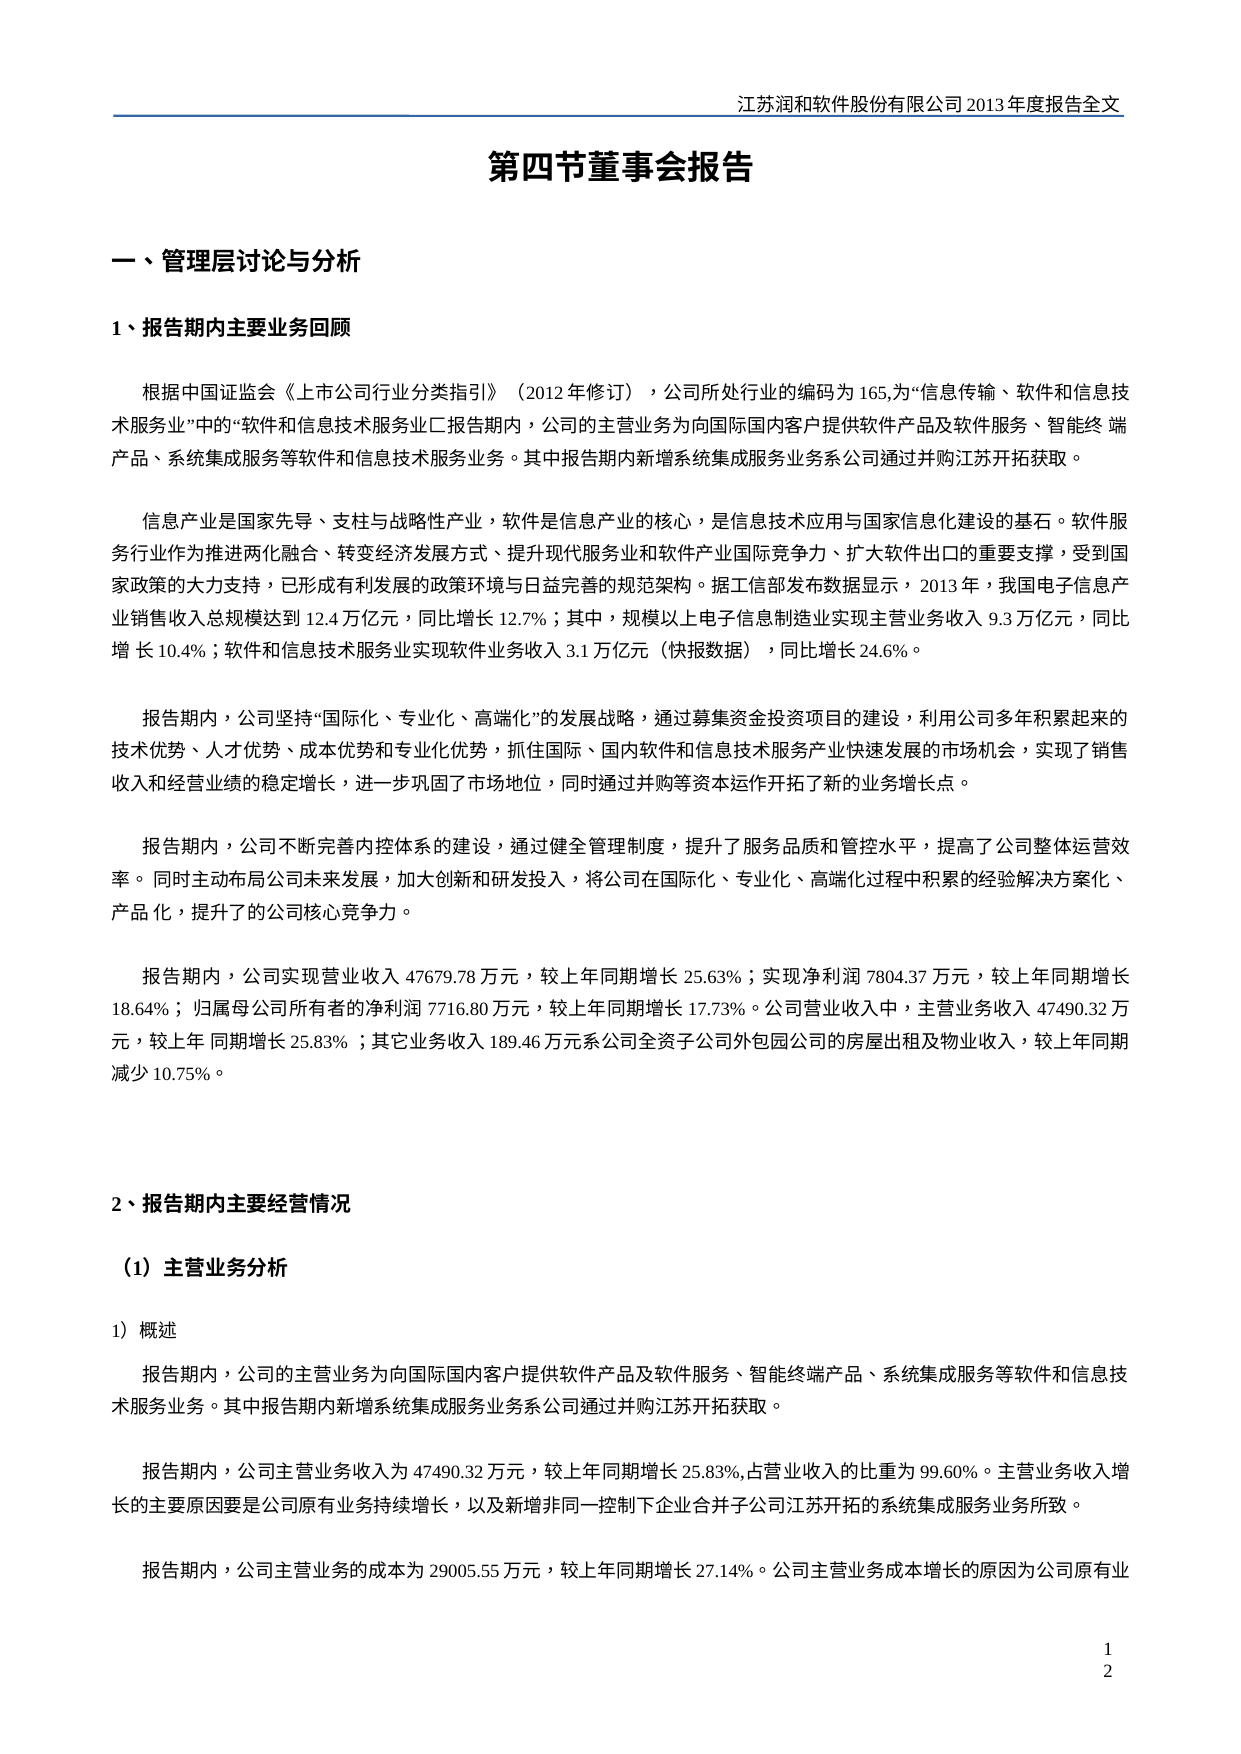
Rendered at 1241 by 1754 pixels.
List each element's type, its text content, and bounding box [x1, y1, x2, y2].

text 报告期内，公司主营业务收入为47490.32万元，较上年同期增长25.83%,占营业收入的比重为99.60%。主营业务收入增 长的主要原因要是公司原有业务持续增长，以及新增非同一控制下企业合并子公司江苏开拓的系统集成服务业务所致。 [111, 1451, 1130, 1519]
text 1、报告期内主要业务回顾 [111, 313, 1130, 342]
text 2、报告期内主要经营情况 [111, 1189, 1130, 1218]
text 报告期内，公司不断完善内控体系的建设，通过健全管理制度，提升了服务品质和管控水平，提高了公司整体运营效率。 同时主动布局公司未来发展，加大创新和研发投入，将公司在国际化、专业化、高端化过程中积累的经验解决方案化、产品 化，提升了的公司核心竞争力。 [111, 828, 1130, 926]
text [111, 1551, 1130, 1584]
text 一、管理层讨论与分析 [111, 244, 1130, 278]
text 报告期内，公司的主营业务为向国际国内客户提供软件产品及软件服务、智能终端产品、系统集成服务等软件和信息技 术服务业务。其中报告期内新增系统集成服务业务系公司通过并购江苏开拓获取。 [111, 1355, 1130, 1420]
text 第四节董事会报告 [111, 144, 1130, 189]
text （1）主营业务分析 [111, 1253, 1130, 1281]
text 1）概述 [111, 1317, 1130, 1342]
text 信息产业是国家先导、支柱与战略性产业，软件是信息产业的核心，是信息技术应用与国家信息化建设的基石。软件服 务行业作为推进两化融合、转变经济发展方式、提升现代服务业和软件产业国际竞争力、扩大软件出口的重要支撑，受到国 家政策的大力支持，已形成有利发展的政策环境与日益完善的规范架构。据工信部发布数据显示，2013年，我国电子信息产 业销售收入总规模达到12.4万亿元，同比增长12.7%；其中，规模以上电子信息制造业实现主营业务收入9.3万亿元，同比增 长10.4%；软件和信息技术服务业实现软件业务收入3.1万亿元（快报数据），同比增长24.6%。 [111, 503, 1130, 663]
text 报告期内，公司坚持“国际化、专业化、高端化”的发展战略，通过募集资金投资项目的建设，利用公司多年积累起来的 技术优势、人才优势、成本优势和专业化优势，抓住国际、国内软件和信息技术服务产业快速发展的市场机会，实现了销售 收入和经营业绩的稳定增长，进一步巩固了市场地位，同时通过并购等资本运作开拓了新的业务增长点。 [111, 699, 1130, 796]
text 报告期内，公司实现营业收入47679.78万元，较上年同期增长25.63%；实现净利润7804.37万元，较上年同期增长18.64%； 归属母公司所有者的净利润7716.80万元，较上年同期增长17.73%。公司营业收入中，主营业务收入47490.32万元，较上年 同期增长25.83% ；其它业务收入189.46万元系公司全资子公司外包园公司的房屋出租及物业收入，较上年同期减少10.75%。 [111, 957, 1130, 1087]
text 根据中国证监会《上市公司行业分类指引》（2012年修订），公司所处行业的编码为165,为“信息传输、软件和信息技 术服务业”中的“软件和信息技术服务业匚报告期内，公司的主营业务为向国际国内客户提供软件产品及软件服务、智能终 端产品、系统集成服务等软件和信息技术服务业务。其中报告期内新增系统集成服务业务系公司通过并购江苏开拓获取。 [111, 373, 1130, 472]
